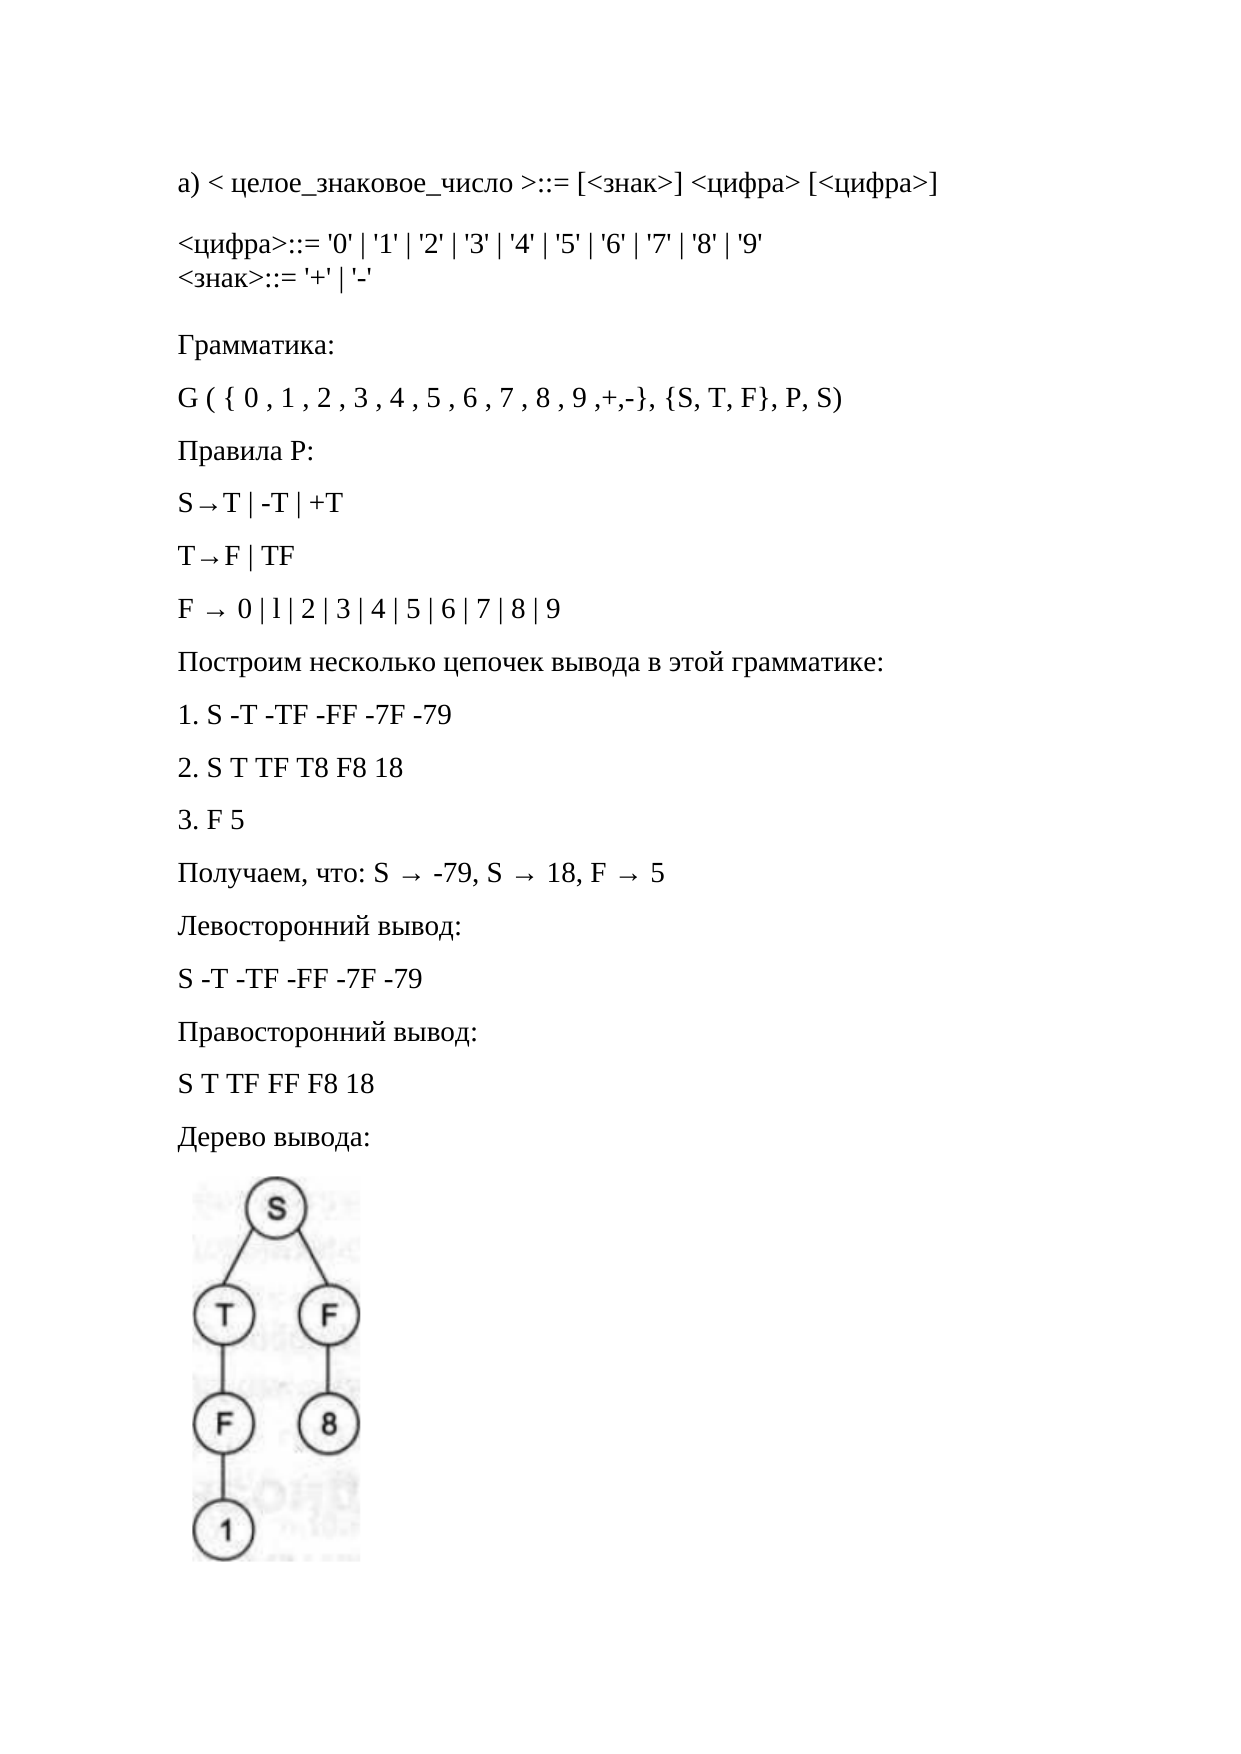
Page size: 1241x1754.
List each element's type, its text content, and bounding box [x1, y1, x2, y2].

text 1. S -T -TF -FF -7F -79 [177, 697, 1152, 730]
text T→F | TF [177, 538, 1152, 572]
text S→T | -T | +T [177, 486, 1152, 519]
text <цифра>::= '0' | '1' | '2' | '3' | '4' | '5' | '6' | '7' | '8' | '9' [177, 227, 1152, 260]
text Дерево вывода: [177, 1119, 1152, 1153]
text S T TF FF F8 18 [177, 1067, 1152, 1100]
text Правосторонний вывод: [177, 1014, 1152, 1047]
text <знак>::= '+' | '-' [177, 260, 1152, 294]
text Построим несколько цепочек вывода в этой грамматике: [177, 644, 1152, 678]
picture [177, 1172, 387, 1565]
text 3. F 5 [177, 802, 1152, 836]
text Левосторонний вывод: [177, 908, 1152, 942]
text а) < целое_знаковое_число >::= [<знак>] <цифра> [<цифра>] [177, 165, 1152, 198]
text Получаем, что: S → -79, S → 18, F → 5 [177, 855, 1152, 889]
text G ( { 0 , 1 , 2 , 3 , 4 , 5 , 6 , 7 , 8 , 9 ,+,-}, {S, T, F}, Р, S) [177, 380, 1152, 413]
text Правила P: [177, 433, 1152, 466]
text S -T -TF -FF -7F -79 [177, 961, 1152, 994]
text 2. S T TF T8 F8 18 [177, 750, 1152, 783]
text Грамматика: [177, 327, 1152, 361]
text F → 0 | l | 2 | 3 | 4 | 5 | 6 | 7 | 8 | 9 [177, 591, 1152, 625]
